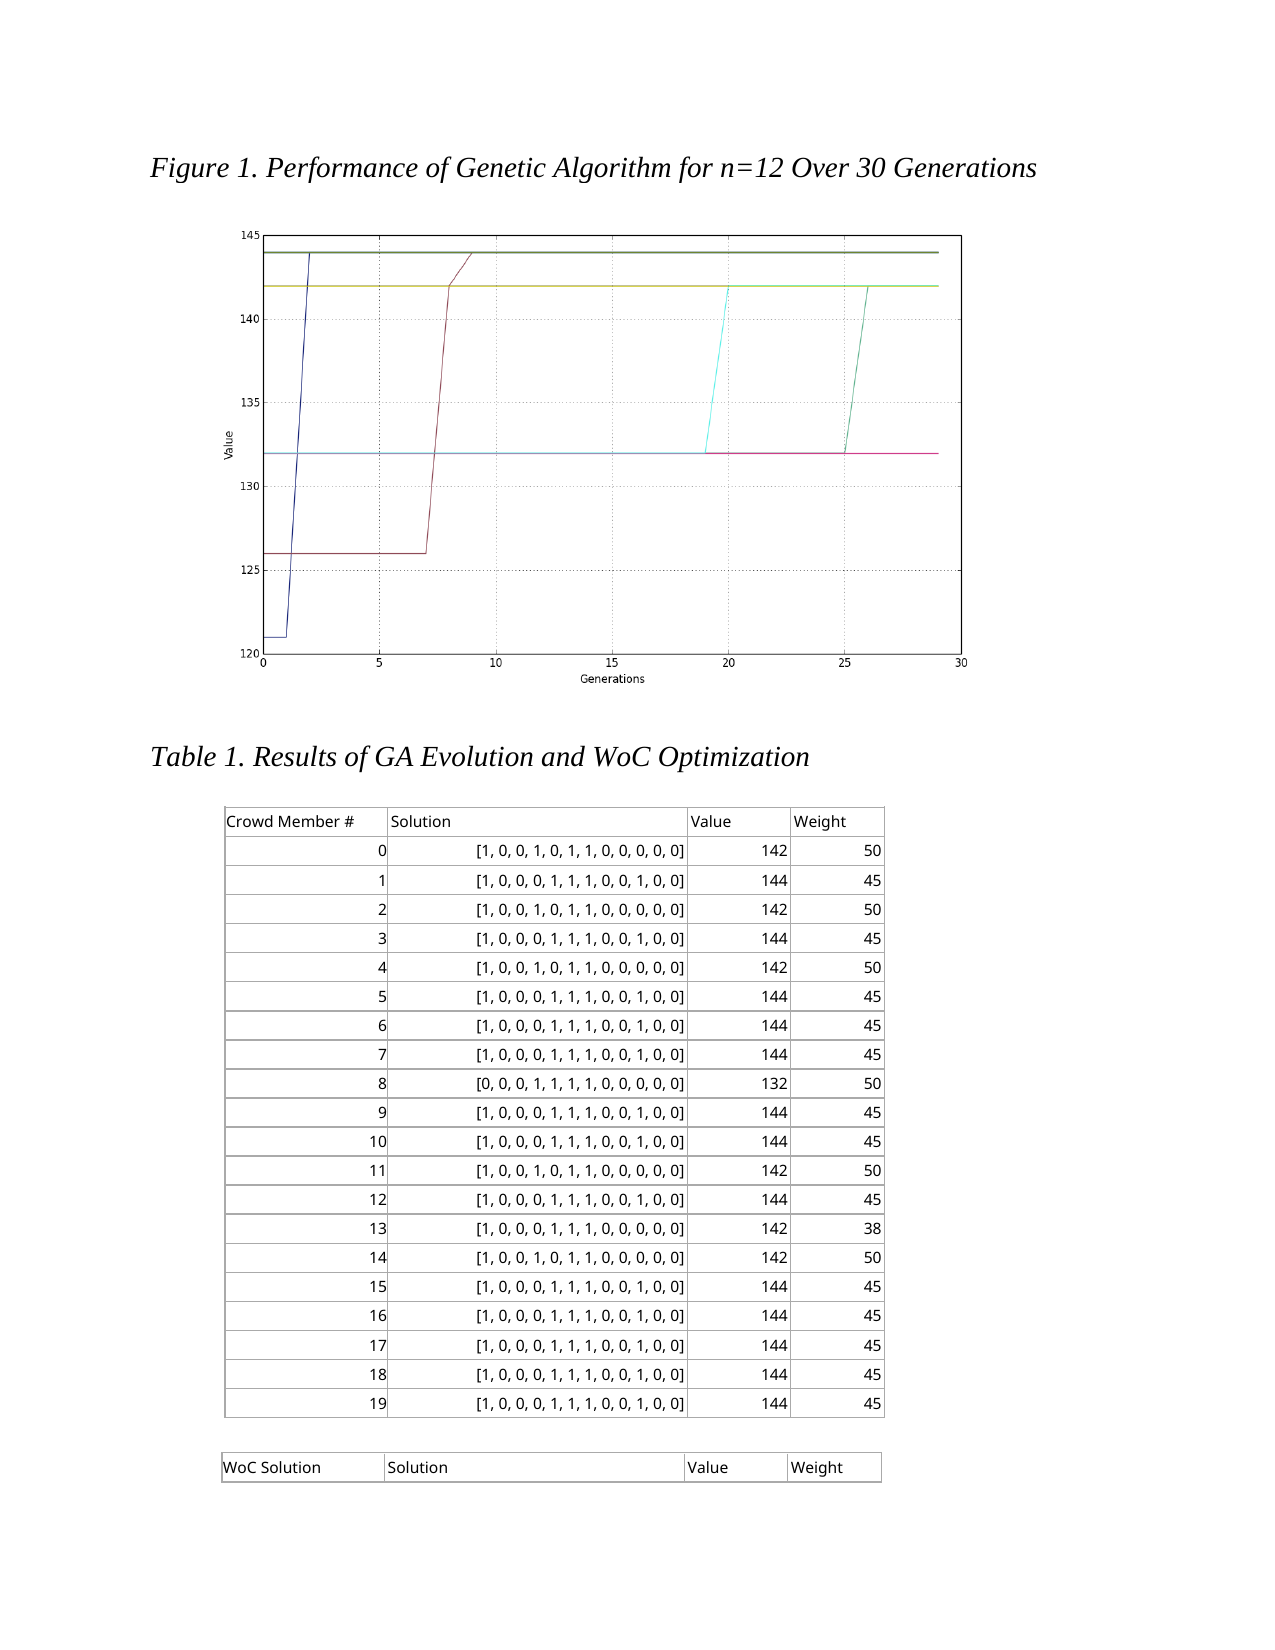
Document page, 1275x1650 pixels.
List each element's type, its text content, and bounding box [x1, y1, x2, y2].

table_cell 142 [688, 1244, 790, 1271]
table_cell 45 [791, 1360, 884, 1388]
table_cell 45 [791, 1389, 884, 1417]
text Figure 1. Performance of Genetic Algorithm for n=12 Over 30 Generations [150, 150, 1125, 183]
table_cell 45 [791, 1128, 884, 1155]
table_cell 144 [688, 1360, 790, 1388]
table_cell [1, 0, 0, 1, 0, 1, 1, 0, 0, 0, 0, 0] [388, 1157, 687, 1184]
table_cell 8 [226, 1070, 387, 1097]
table_cell 3 [226, 924, 387, 952]
table_cell 144 [688, 1302, 790, 1329]
table_cell [1, 0, 0, 0, 1, 1, 1, 0, 0, 1, 0, 0] [388, 1360, 687, 1388]
table_cell 144 [688, 1389, 790, 1417]
picture [150, 183, 1050, 706]
table_cell 144 [688, 1186, 790, 1213]
table_cell 9 [226, 1099, 387, 1126]
table_cell 142 [688, 837, 790, 864]
table_cell 45 [791, 1186, 884, 1213]
table_cell [1, 0, 0, 0, 1, 1, 1, 0, 0, 1, 0, 0] [388, 982, 687, 1010]
table_cell [1, 0, 0, 0, 1, 1, 1, 0, 0, 1, 0, 0] [388, 1186, 687, 1213]
table_cell 45 [791, 1331, 884, 1359]
table_cell 11 [226, 1157, 387, 1184]
table_cell [1, 0, 0, 0, 1, 1, 1, 0, 0, 1, 0, 0] [388, 866, 687, 894]
table_cell 5 [226, 982, 387, 1010]
table_cell 18 [226, 1360, 387, 1388]
table_cell 142 [688, 1215, 790, 1242]
table_cell [1, 0, 0, 0, 1, 1, 1, 0, 0, 1, 0, 0] [388, 924, 687, 952]
table_cell 45 [791, 866, 884, 894]
table_cell [1, 0, 0, 0, 1, 1, 1, 0, 0, 1, 0, 0] [388, 1389, 687, 1417]
table_cell 16 [226, 1302, 387, 1329]
table_cell 144 [688, 1331, 790, 1359]
table_cell 19 [226, 1389, 387, 1417]
table_cell 45 [791, 1012, 884, 1039]
table_cell 144 [688, 1012, 790, 1039]
table_cell 144 [688, 1099, 790, 1126]
table_cell 50 [791, 837, 884, 864]
table_header Solution [385, 1453, 684, 1481]
table_cell 144 [688, 1273, 790, 1301]
table_cell 13 [226, 1215, 387, 1242]
table_cell 15 [226, 1273, 387, 1301]
table_cell [1, 0, 0, 0, 1, 1, 1, 0, 0, 1, 0, 0] [388, 1331, 687, 1359]
table_cell 144 [688, 924, 790, 952]
table_cell 50 [791, 895, 884, 923]
table_cell 1 [226, 866, 387, 894]
table_cell 6 [226, 1012, 387, 1039]
table_cell 50 [791, 1070, 884, 1097]
text Table 1. Results of GA Evolution and WoC Optimization [150, 739, 1125, 773]
table_cell 45 [791, 1041, 884, 1068]
table_header Solution [388, 808, 687, 836]
table_cell [1, 0, 0, 0, 1, 1, 1, 0, 0, 1, 0, 0] [388, 1099, 687, 1126]
table_cell 38 [791, 1215, 884, 1242]
table_cell [1, 0, 0, 0, 1, 1, 1, 0, 0, 1, 0, 0] [388, 1128, 687, 1155]
table_cell 50 [791, 953, 884, 981]
table_cell 4 [226, 953, 387, 981]
table_header Value [688, 808, 790, 836]
table_cell 45 [791, 1273, 884, 1301]
table_cell 50 [791, 1157, 884, 1184]
table_header Value [685, 1453, 787, 1481]
table_cell [0, 0, 0, 1, 1, 1, 1, 0, 0, 0, 0, 0] [388, 1070, 687, 1097]
table_cell [1, 0, 0, 1, 0, 1, 1, 0, 0, 0, 0, 0] [388, 953, 687, 981]
table_header WoC Solution [223, 1453, 384, 1481]
table_cell 12 [226, 1186, 387, 1213]
table_cell [1, 0, 0, 1, 0, 1, 1, 0, 0, 0, 0, 0] [388, 895, 687, 923]
table_header Weight [791, 808, 884, 836]
table_cell [1, 0, 0, 0, 1, 1, 1, 0, 0, 0, 0, 0] [388, 1215, 687, 1242]
table_cell 142 [688, 895, 790, 923]
table_cell 144 [688, 982, 790, 1010]
table_cell 14 [226, 1244, 387, 1271]
table_cell 10 [226, 1128, 387, 1155]
table_cell 144 [688, 1128, 790, 1155]
table_cell 7 [226, 1041, 387, 1068]
table_cell 2 [226, 895, 387, 923]
table_cell [1, 0, 0, 0, 1, 1, 1, 0, 0, 1, 0, 0] [388, 1273, 687, 1301]
table_cell 45 [791, 1099, 884, 1126]
table_cell 142 [688, 1157, 790, 1184]
table_cell 142 [688, 953, 790, 981]
table_header Crowd Member # [226, 808, 387, 836]
table_cell 45 [791, 982, 884, 1010]
table_cell 50 [791, 1244, 884, 1271]
table_cell [1, 0, 0, 0, 1, 1, 1, 0, 0, 1, 0, 0] [388, 1012, 687, 1039]
table_header Weight [788, 1453, 881, 1481]
table_cell 132 [688, 1070, 790, 1097]
table_cell [1, 0, 0, 1, 0, 1, 1, 0, 0, 0, 0, 0] [388, 1244, 687, 1271]
table_cell [1, 0, 0, 0, 1, 1, 1, 0, 0, 1, 0, 0] [388, 1302, 687, 1329]
table_cell 45 [791, 924, 884, 952]
table_cell 144 [688, 1041, 790, 1068]
table_cell 17 [226, 1331, 387, 1359]
table_cell [1, 0, 0, 1, 0, 1, 1, 0, 0, 0, 0, 0] [388, 837, 687, 864]
table_cell [1, 0, 0, 0, 1, 1, 1, 0, 0, 1, 0, 0] [388, 1041, 687, 1068]
table_cell 45 [791, 1302, 884, 1329]
table_cell 144 [688, 866, 790, 894]
table_cell 0 [226, 837, 387, 864]
